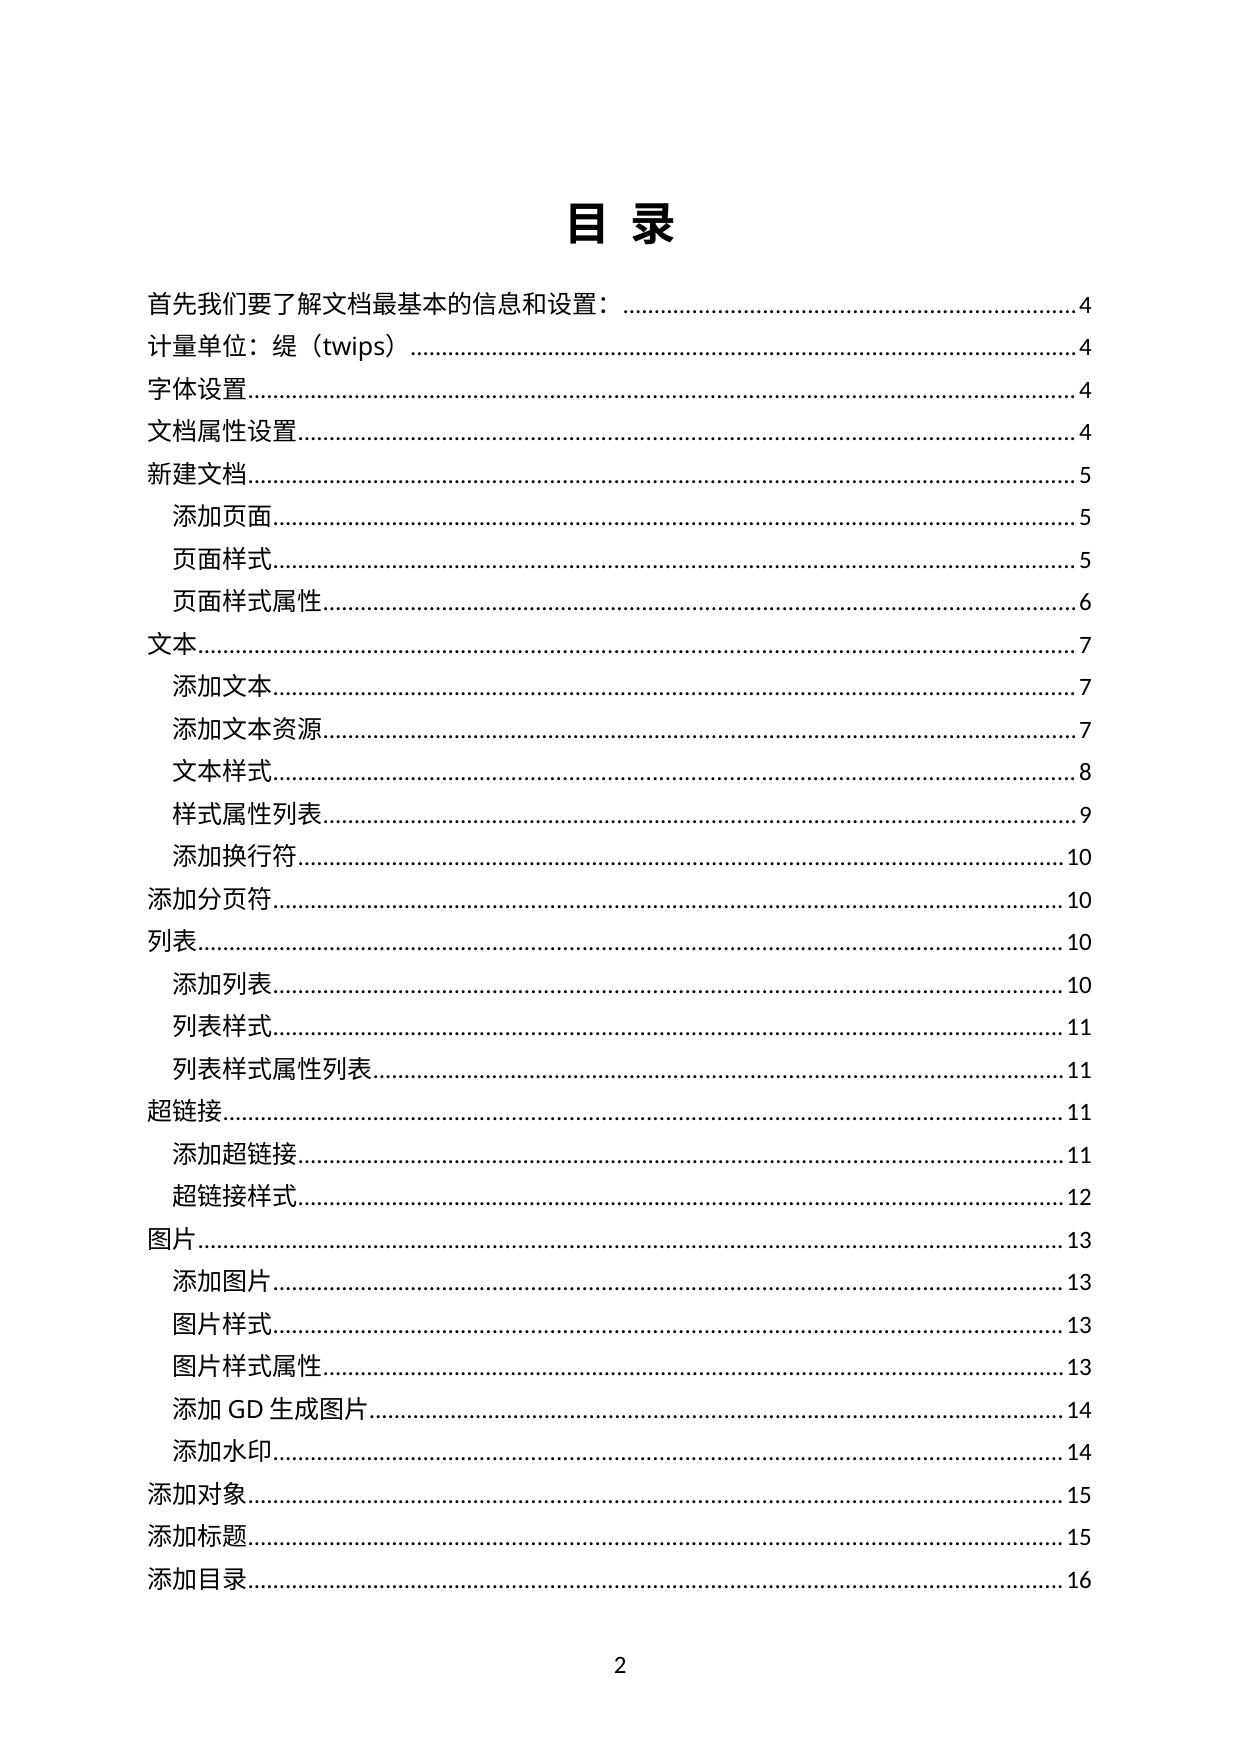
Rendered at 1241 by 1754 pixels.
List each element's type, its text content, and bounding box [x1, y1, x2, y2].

text 添加超链接 11 [172, 1134, 1093, 1170]
text 文本样式 8 [172, 752, 1093, 788]
text 添加GD生成图片 14 [172, 1389, 1093, 1425]
text 添加目录 16 [148, 1559, 1093, 1595]
text 超链接 11 [148, 1092, 1093, 1128]
text 样式属性列表 9 [172, 794, 1093, 830]
text 添加列表 10 [172, 964, 1093, 1000]
text 添加文本资源 7 [172, 709, 1093, 745]
text 页面样式 5 [172, 539, 1093, 575]
text 添加对象 15 [148, 1474, 1093, 1510]
text 图片样式属性 13 [172, 1347, 1093, 1383]
text 图片样式 13 [172, 1304, 1093, 1340]
text 添加页面 5 [172, 497, 1093, 533]
text 图片 13 [148, 1219, 1093, 1255]
text 计量单位：缇（twips） 4 [148, 327, 273, 363]
text 文档属性设置 4 [148, 412, 1093, 448]
text 添加标题 15 [148, 1517, 1093, 1553]
text 首先我们要了解文档最基本的信息和设置： 4 [148, 284, 1093, 320]
text 添加水印 14 [172, 1432, 1093, 1468]
text 超链接样式 12 [172, 1177, 1093, 1213]
text 新建文档 5 [148, 454, 1093, 490]
text 文本 7 [148, 624, 1093, 660]
text 字体设置 4 [148, 369, 1093, 405]
text 添加文本 7 [172, 667, 1093, 703]
text 计量单位：缇（twips） 4 [410, 327, 1093, 363]
text 列表样式属性列表 11 [172, 1049, 1093, 1085]
text 添加图片 13 [172, 1262, 1093, 1298]
text 添加换行符 10 [172, 837, 1093, 873]
text 列表样式 11 [172, 1007, 1093, 1043]
text 页面样式属性 6 [172, 582, 1093, 618]
text 添加分页符 10 [148, 879, 1093, 915]
text 列表 10 [148, 922, 1093, 958]
text 目 录 [148, 187, 1093, 254]
